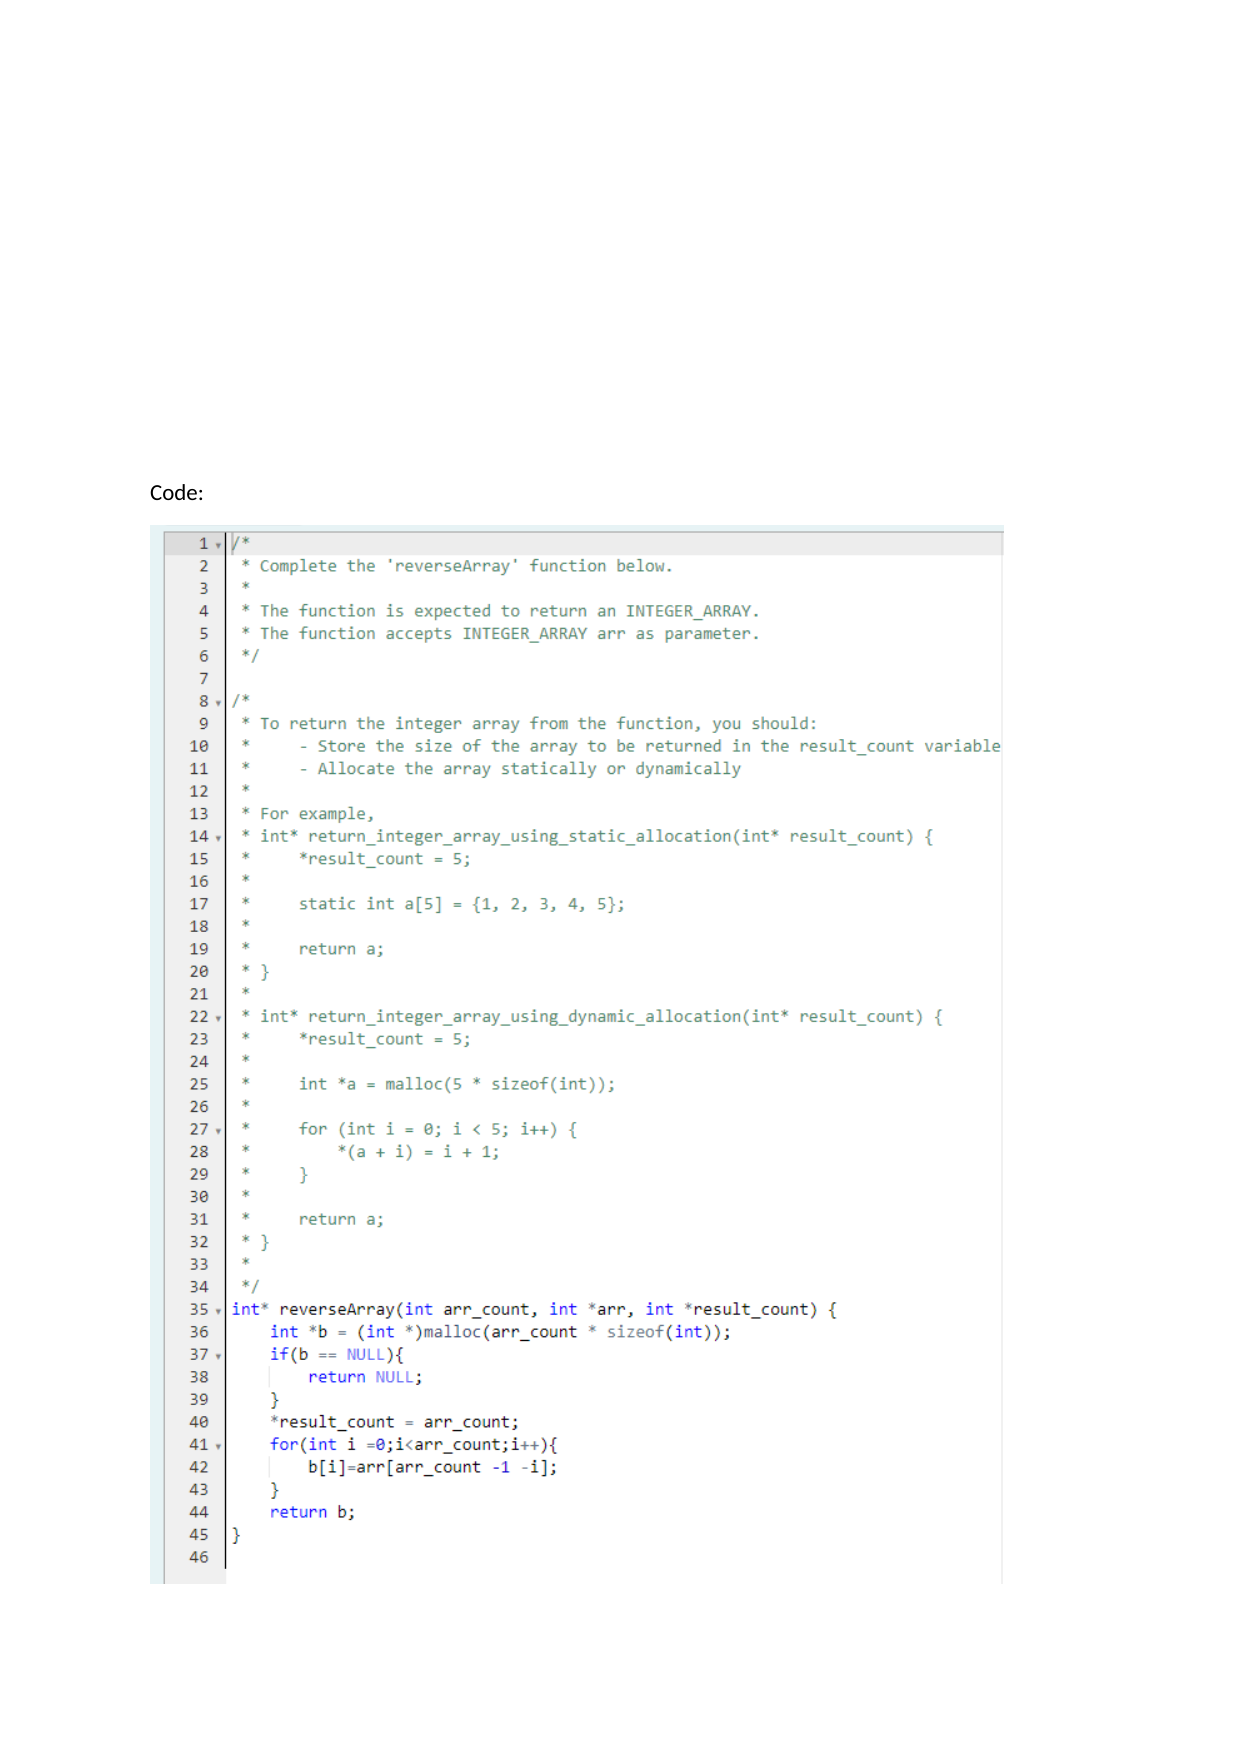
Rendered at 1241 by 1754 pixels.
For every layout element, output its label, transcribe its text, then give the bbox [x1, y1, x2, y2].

picture [150, 525, 1004, 1584]
text Code: [150, 478, 1090, 506]
